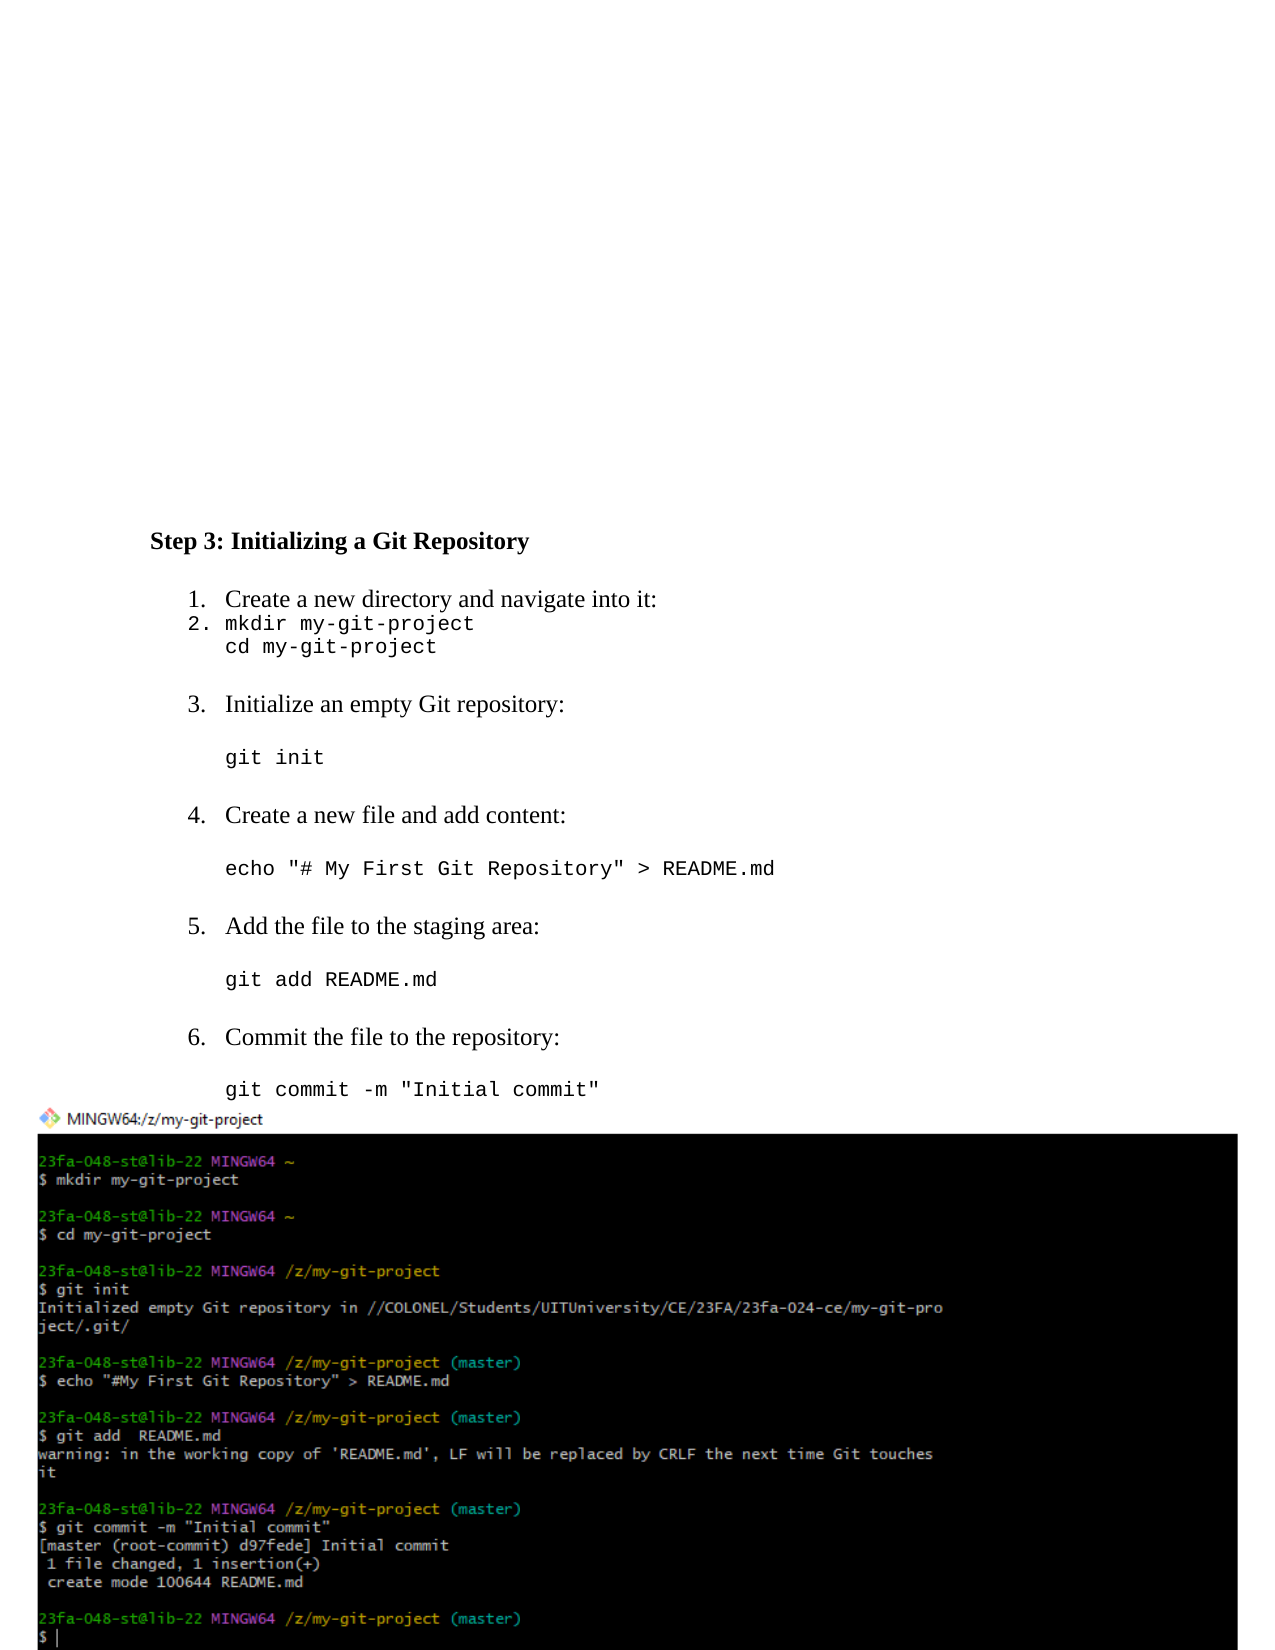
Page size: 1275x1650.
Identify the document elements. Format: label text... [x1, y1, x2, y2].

list mkdir my-git-project [187, 613, 1237, 637]
text echo "# My First Git Repository" > README.md [225, 858, 1237, 882]
list Add the file to the staging area: [187, 911, 1237, 939]
picture [37, 1104, 1238, 1650]
list Create a new file and add content: [187, 800, 1237, 829]
text Step 3: Initializing a Git Repository [150, 526, 1237, 555]
text git commit -m "Initial commit" [225, 1079, 1237, 1103]
list Commit the file to the repository: [187, 1022, 1237, 1050]
list Create a new directory and navigate into it: [187, 584, 1237, 613]
text git init [225, 747, 1237, 771]
text git add README.md [225, 969, 1237, 992]
text cd my-git-project [225, 637, 1237, 660]
list Initialize an empty Git repository: [187, 689, 1237, 718]
